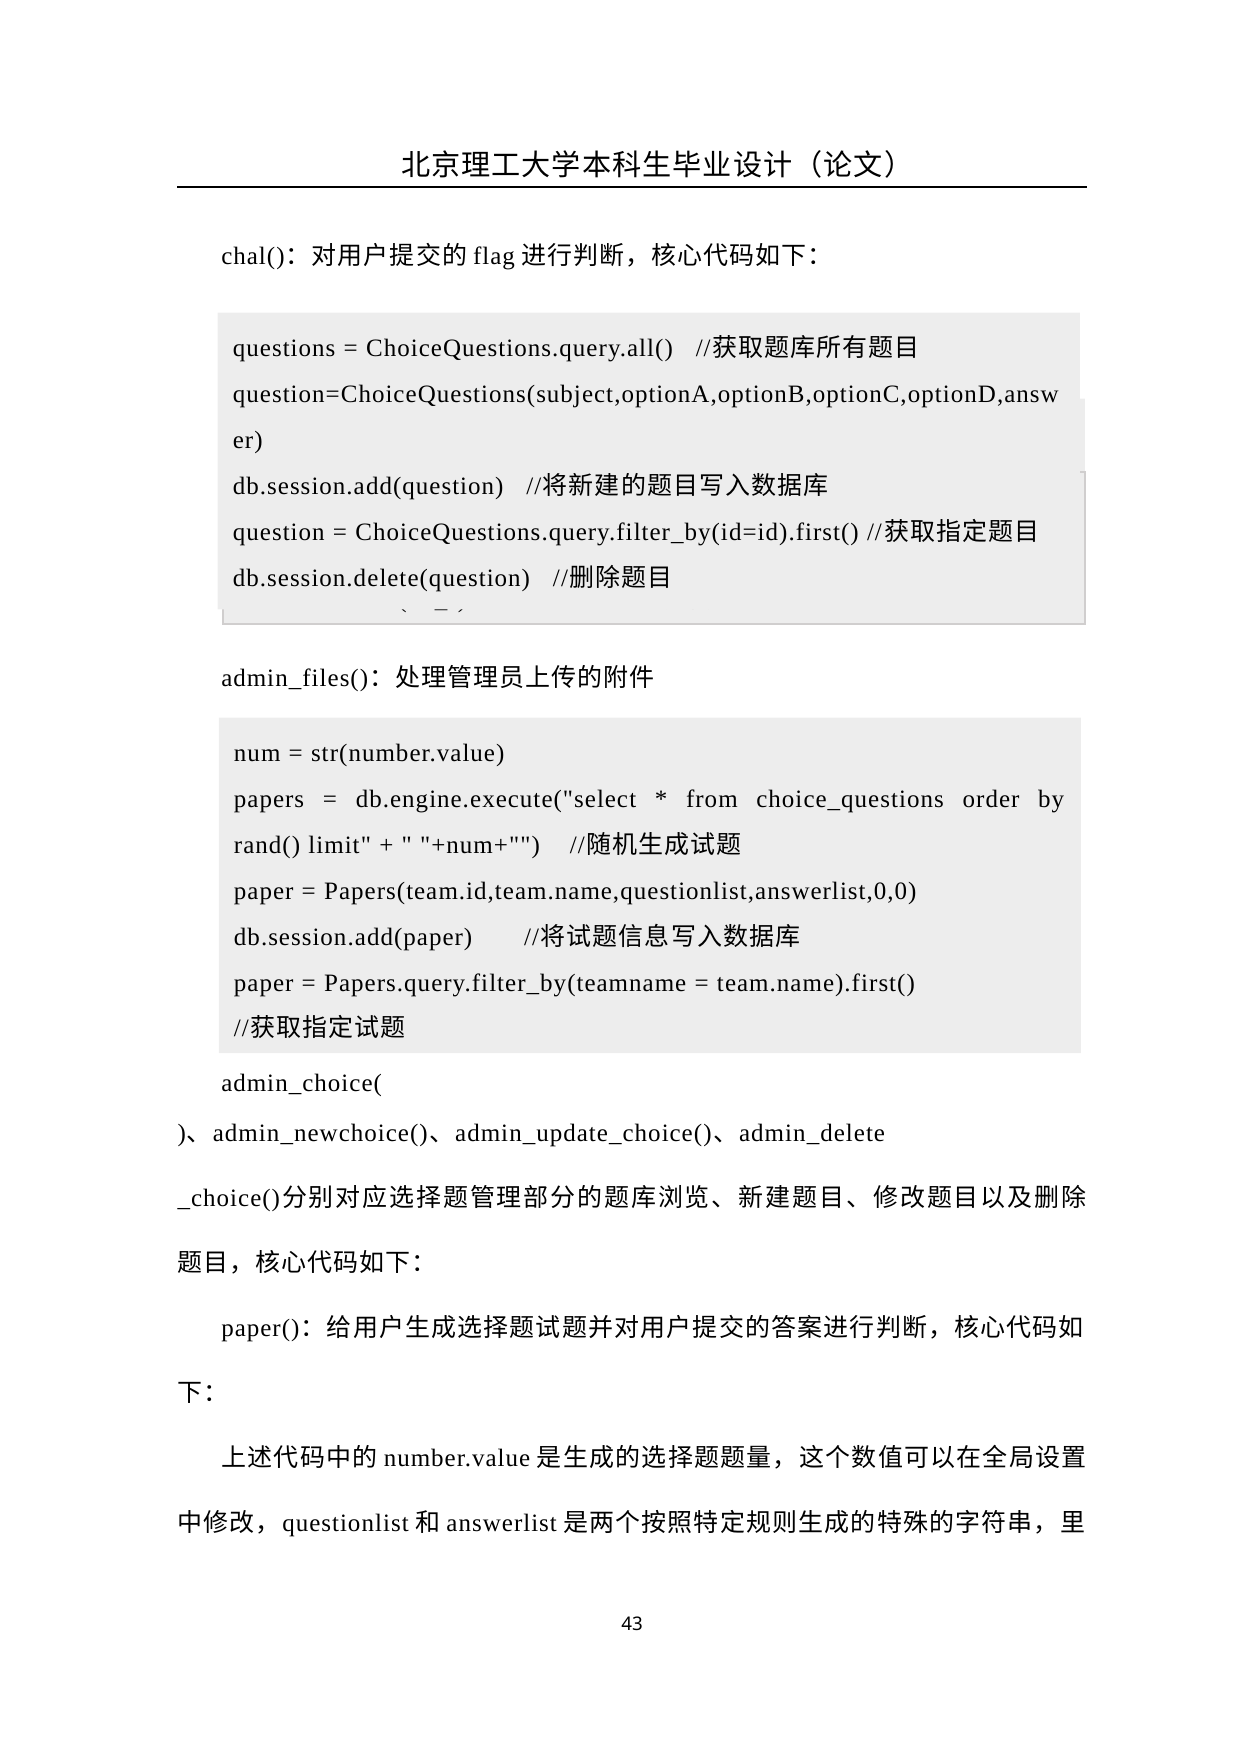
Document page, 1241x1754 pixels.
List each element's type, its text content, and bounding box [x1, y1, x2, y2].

text _choice()分别对应选择题管理部分的题库浏览、新建题目、修改题目以及删除题目，核心代码如下： [177, 1163, 1087, 1293]
text admin_choice()、admin_newchoice()、admin_update_choice()、admin_delete [177, 708, 1087, 1163]
text chal()：对用户提交的flag进行判断，核心代码如下： [177, 221, 1087, 286]
text admin_files()：处理管理员上传的附件 [177, 286, 1087, 708]
text paper()：给用户生成选择题试题并对用户提交的答案进行判断，核心代码如下： [177, 1293, 1087, 1423]
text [177, 1423, 1087, 1553]
